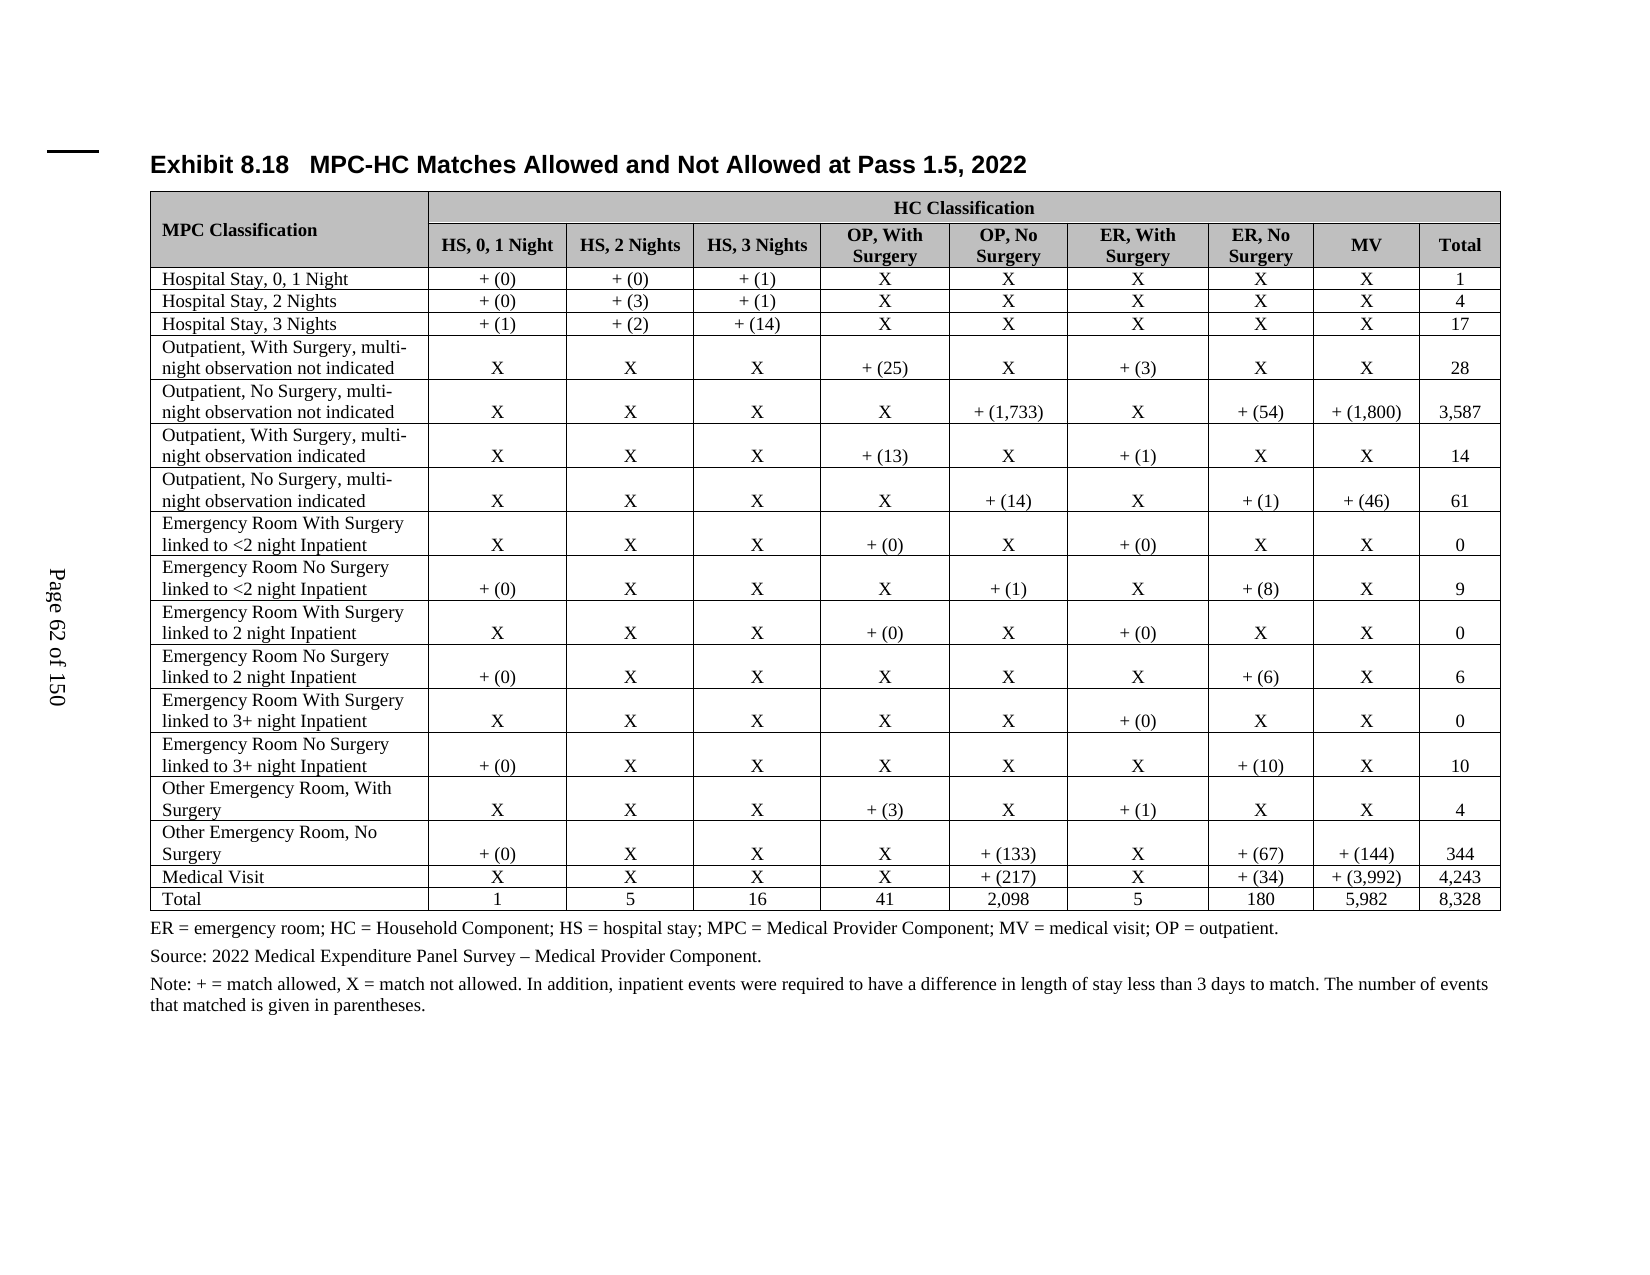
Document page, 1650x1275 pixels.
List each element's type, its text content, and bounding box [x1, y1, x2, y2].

table_cell Outpatient, No Surgery, multi-night observation indicated [151, 468, 428, 511]
table_cell X [821, 380, 949, 423]
table_cell X [567, 601, 693, 644]
table_cell 8,328 [1420, 888, 1500, 910]
table_cell X [1068, 268, 1208, 289]
table_cell 5 [1068, 888, 1208, 910]
table_cell X [1068, 866, 1208, 887]
table_cell Emergency Room With Surgery linked to <2 night Inpatient [151, 512, 428, 555]
table_cell 10 [1420, 733, 1500, 776]
table_cell X [694, 866, 820, 887]
table_cell + (25) [821, 336, 949, 379]
table_cell + (0) [429, 556, 566, 599]
table_cell + (1) [950, 556, 1067, 599]
table_cell 17 [1420, 313, 1500, 334]
table_cell + (1,800) [1314, 380, 1419, 423]
table_cell 2,098 [950, 888, 1067, 910]
table_cell 344 [1420, 821, 1500, 864]
table_cell X [1314, 689, 1419, 732]
table_cell X [821, 468, 949, 511]
table_cell + (0) [1068, 601, 1208, 644]
table_cell + (1) [694, 290, 820, 312]
table_cell X [821, 313, 949, 334]
table_cell X [694, 777, 820, 820]
table_cell X [694, 645, 820, 688]
table_header HC Classification [429, 192, 1500, 222]
table_cell X [567, 645, 693, 688]
table_cell + (10) [1209, 733, 1313, 776]
table_cell X [821, 821, 949, 864]
table_cell ER, No Surgery [1209, 224, 1313, 267]
table_cell OP, No Surgery [950, 224, 1067, 267]
table_cell X [429, 866, 566, 887]
table_cell Emergency Room No Surgery linked to 3+ night Inpatient [151, 733, 428, 776]
table_cell X [1314, 512, 1419, 555]
table_cell X [821, 689, 949, 732]
table_cell X [821, 733, 949, 776]
table_cell + (46) [1314, 468, 1419, 511]
table_cell Total [151, 888, 428, 910]
table_cell + (54) [1209, 380, 1313, 423]
table_cell Other Emergency Room, With Surgery [151, 777, 428, 820]
table_cell 5 [567, 888, 693, 910]
table_cell X [950, 336, 1067, 379]
table_cell X [950, 777, 1067, 820]
table_cell 6 [1420, 645, 1500, 688]
table_cell 1 [1420, 268, 1500, 289]
table_cell Emergency Room With Surgery linked to 3+ night Inpatient [151, 689, 428, 732]
table_cell + (0) [1068, 512, 1208, 555]
table_cell X [1314, 733, 1419, 776]
table_cell 1 [429, 888, 566, 910]
table_cell X [567, 821, 693, 864]
table_cell X [821, 268, 949, 289]
table_cell X [950, 290, 1067, 312]
table_cell Emergency Room With Surgery linked to 2 night Inpatient [151, 601, 428, 644]
table_cell X [1068, 645, 1208, 688]
table_cell X [1209, 268, 1313, 289]
table_cell + (0) [821, 512, 949, 555]
table_cell + (1) [1209, 468, 1313, 511]
table_cell 4 [1420, 777, 1500, 820]
table_cell X [567, 424, 693, 467]
table_cell X [567, 512, 693, 555]
table_cell X [1068, 821, 1208, 864]
table_cell X [821, 290, 949, 312]
table_cell + (0) [429, 290, 566, 312]
table_cell X [429, 512, 566, 555]
table_cell X [950, 268, 1067, 289]
table_cell + (3) [1068, 336, 1208, 379]
table_cell X [429, 380, 566, 423]
table_cell + (3) [821, 777, 949, 820]
table_cell X [1068, 556, 1208, 599]
table_cell X [429, 689, 566, 732]
table_cell X [1314, 556, 1419, 599]
table_cell HS, 0, 1 Night [429, 224, 566, 267]
table_cell + (0) [429, 645, 566, 688]
table_cell Emergency Room No Surgery linked to <2 night Inpatient [151, 556, 428, 599]
table_cell X [1209, 512, 1313, 555]
table_cell X [1314, 601, 1419, 644]
table_cell + (0) [567, 268, 693, 289]
table_cell X [694, 556, 820, 599]
table_cell 28 [1420, 336, 1500, 379]
table_cell X [950, 645, 1067, 688]
table_cell + (13) [821, 424, 949, 467]
table_cell X [1314, 268, 1419, 289]
table_cell 4,243 [1420, 866, 1500, 887]
table_cell + (0) [429, 268, 566, 289]
table_cell X [567, 380, 693, 423]
table_cell 180 [1209, 888, 1313, 910]
table_cell + (0) [1068, 689, 1208, 732]
table_cell + (1) [694, 268, 820, 289]
table_cell X [1209, 336, 1313, 379]
table_cell X [1209, 601, 1313, 644]
table_cell X [694, 689, 820, 732]
table_cell X [950, 424, 1067, 467]
table_cell X [1068, 468, 1208, 511]
table_cell X [694, 468, 820, 511]
table_cell HS, 3 Nights [694, 224, 820, 267]
table_cell + (0) [429, 733, 566, 776]
table_cell + (217) [950, 866, 1067, 887]
text Note: + = match allowed, X = match not allowed. In addition, inpatient events were required to have a difference in length of stay less than 3 days to match. The number of events that matched is given in parentheses. [150, 973, 1500, 1016]
table_cell X [567, 336, 693, 379]
table_cell 16 [694, 888, 820, 910]
table_cell 0 [1420, 689, 1500, 732]
table_cell + (0) [821, 601, 949, 644]
table_cell + (34) [1209, 866, 1313, 887]
table_cell X [950, 601, 1067, 644]
table_cell 61 [1420, 468, 1500, 511]
table_cell Other Emergency Room, No Surgery [151, 821, 428, 864]
table_cell X [567, 689, 693, 732]
table_cell X [1209, 290, 1313, 312]
table_cell X [1209, 777, 1313, 820]
table_cell X [694, 733, 820, 776]
table_cell OP, With Surgery [821, 224, 949, 267]
table_cell Outpatient, No Surgery, multi-night observation not indicated [151, 380, 428, 423]
table_cell X [567, 733, 693, 776]
table_cell X [567, 468, 693, 511]
table_cell X [1068, 313, 1208, 334]
table_cell + (14) [950, 468, 1067, 511]
table_cell Outpatient, With Surgery, multi-night observation not indicated [151, 336, 428, 379]
table_cell X [1314, 313, 1419, 334]
table_cell + (3) [567, 290, 693, 312]
table_cell + (2) [567, 313, 693, 334]
table_cell X [429, 777, 566, 820]
table_cell X [694, 821, 820, 864]
table_cell Hospital Stay, 0, 1 Night [151, 268, 428, 289]
table_cell X [1068, 290, 1208, 312]
table_cell + (1,733) [950, 380, 1067, 423]
table_cell X [1314, 424, 1419, 467]
table_cell + (144) [1314, 821, 1419, 864]
table_cell 41 [821, 888, 949, 910]
table_cell 3,587 [1420, 380, 1500, 423]
table_cell + (6) [1209, 645, 1313, 688]
table_cell 0 [1420, 601, 1500, 644]
text Source: 2022 Medical Expenditure Panel Survey – Medical Provider Component. [150, 945, 1500, 966]
table_cell X [1209, 313, 1313, 334]
table_cell + (14) [694, 313, 820, 334]
table_cell 14 [1420, 424, 1500, 467]
table_cell X [1068, 733, 1208, 776]
table_cell + (0) [429, 821, 566, 864]
table_cell X [694, 601, 820, 644]
table_cell X [694, 512, 820, 555]
table_cell X [950, 733, 1067, 776]
table_cell X [429, 336, 566, 379]
table_cell X [950, 313, 1067, 334]
table_cell HS, 2 Nights [567, 224, 693, 267]
table_cell X [1314, 336, 1419, 379]
table_cell X [694, 380, 820, 423]
text ER = emergency room; HC = Household Component; HS = hospital stay; MPC = Medical Provider Component; MV = medical visit; OP = outpatient. [150, 917, 1500, 938]
table_cell + (1) [1068, 424, 1208, 467]
table_cell Hospital Stay, 2 Nights [151, 290, 428, 312]
table_cell X [1314, 645, 1419, 688]
table_cell + (67) [1209, 821, 1313, 864]
table_cell 0 [1420, 512, 1500, 555]
table_cell 5,982 [1314, 888, 1419, 910]
table_cell Total [1420, 224, 1500, 267]
table_cell + (1) [429, 313, 566, 334]
table_cell X [950, 512, 1067, 555]
table_cell Hospital Stay, 3 Nights [151, 313, 428, 334]
table_cell X [567, 556, 693, 599]
table_cell + (133) [950, 821, 1067, 864]
table_cell X [1314, 777, 1419, 820]
table_cell X [1209, 424, 1313, 467]
table_cell + (1) [1068, 777, 1208, 820]
table_cell + (8) [1209, 556, 1313, 599]
table_cell X [567, 866, 693, 887]
table_header MPC Classification [151, 192, 428, 267]
table_cell 4 [1420, 290, 1500, 312]
table_cell 9 [1420, 556, 1500, 599]
table_cell MV [1314, 224, 1419, 267]
table_cell X [950, 689, 1067, 732]
table_cell X [694, 424, 820, 467]
table_cell + (3,992) [1314, 866, 1419, 887]
table_cell X [821, 556, 949, 599]
table_cell X [429, 468, 566, 511]
table_cell Medical Visit [151, 866, 428, 887]
table_cell X [694, 336, 820, 379]
table_cell X [429, 424, 566, 467]
table_cell X [567, 777, 693, 820]
table_cell Emergency Room No Surgery linked to 2 night Inpatient [151, 645, 428, 688]
table_cell X [821, 866, 949, 887]
table_cell X [429, 601, 566, 644]
table_cell X [1209, 689, 1313, 732]
table_cell X [1068, 380, 1208, 423]
table_cell Outpatient, With Surgery, multi-night observation indicated [151, 424, 428, 467]
table_cell X [821, 645, 949, 688]
table_cell X [1314, 290, 1419, 312]
table_cell ER, With Surgery [1068, 224, 1208, 267]
